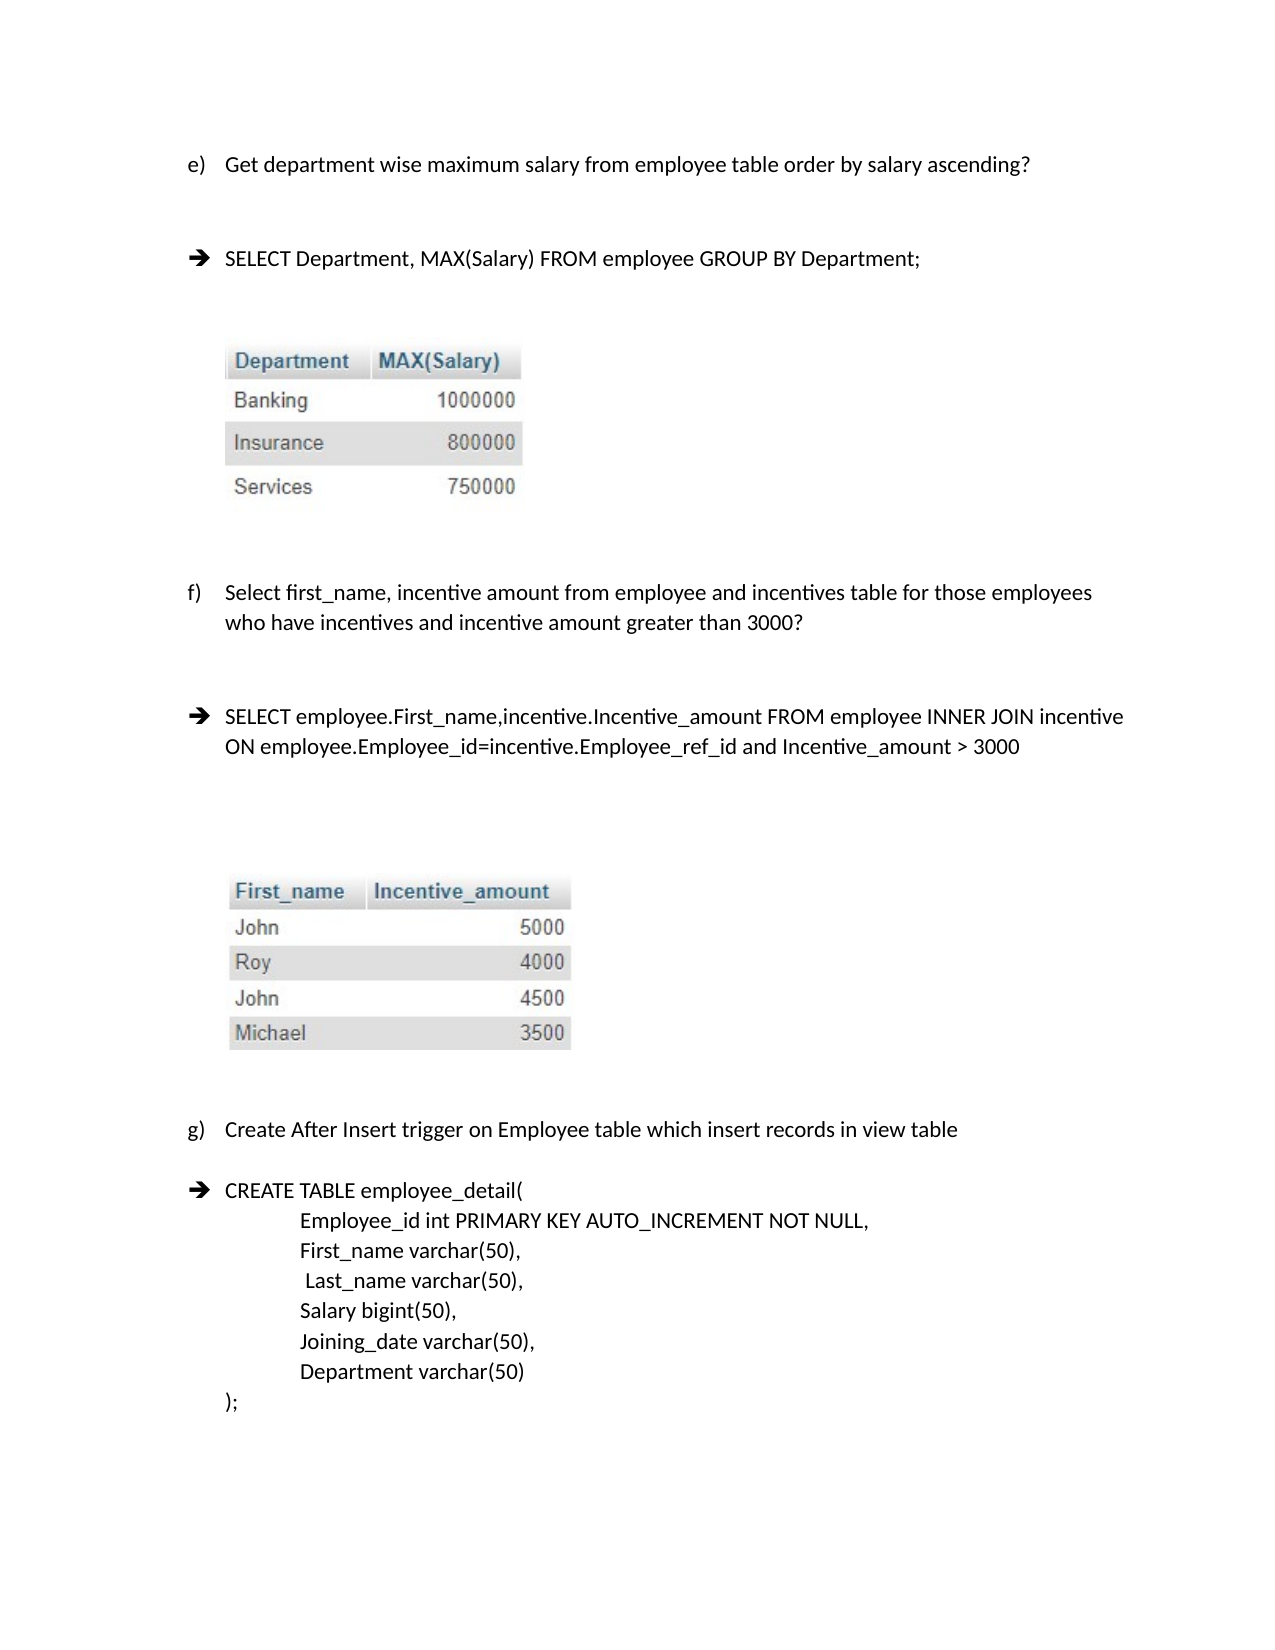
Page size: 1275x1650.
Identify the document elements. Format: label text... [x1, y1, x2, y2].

list Get department wise maximum salary from employee table order by salary ascending? [187, 150, 1125, 178]
list Employee_id int PRIMARY KEY AUTO_INCREMENT NOT NULL, [225, 1206, 1125, 1234]
list Create After Insert trigger on Employee table which insert records in view table [187, 1115, 1125, 1143]
list Department varchar(50) [225, 1357, 1125, 1385]
list SELECT Department, MAX(Salary) FROM employee GROUP BY Department; [187, 244, 1125, 272]
list Last_name varchar(50), [225, 1266, 1125, 1294]
list Select first_name, incentive amount from employee and incentives table for those employees who have incentives and incentive amount greater than 3000? [187, 578, 1125, 636]
list CREATE TABLE employee_detail( [187, 1176, 1125, 1204]
list Salary bigint(50), [225, 1297, 1125, 1324]
list ); [225, 1387, 1125, 1415]
picture [225, 337, 525, 513]
list SELECT employee.First_name,incentive.Incentive_amount FROM employee INNER JOIN incentive ON employee.Employee_id=incentive.Employee_ref_id and Incentive_amount > 3000 [187, 702, 1125, 760]
list First_name varchar(50), [225, 1236, 1125, 1264]
list Joining_date varchar(50), [225, 1327, 1125, 1355]
picture [225, 873, 575, 1050]
